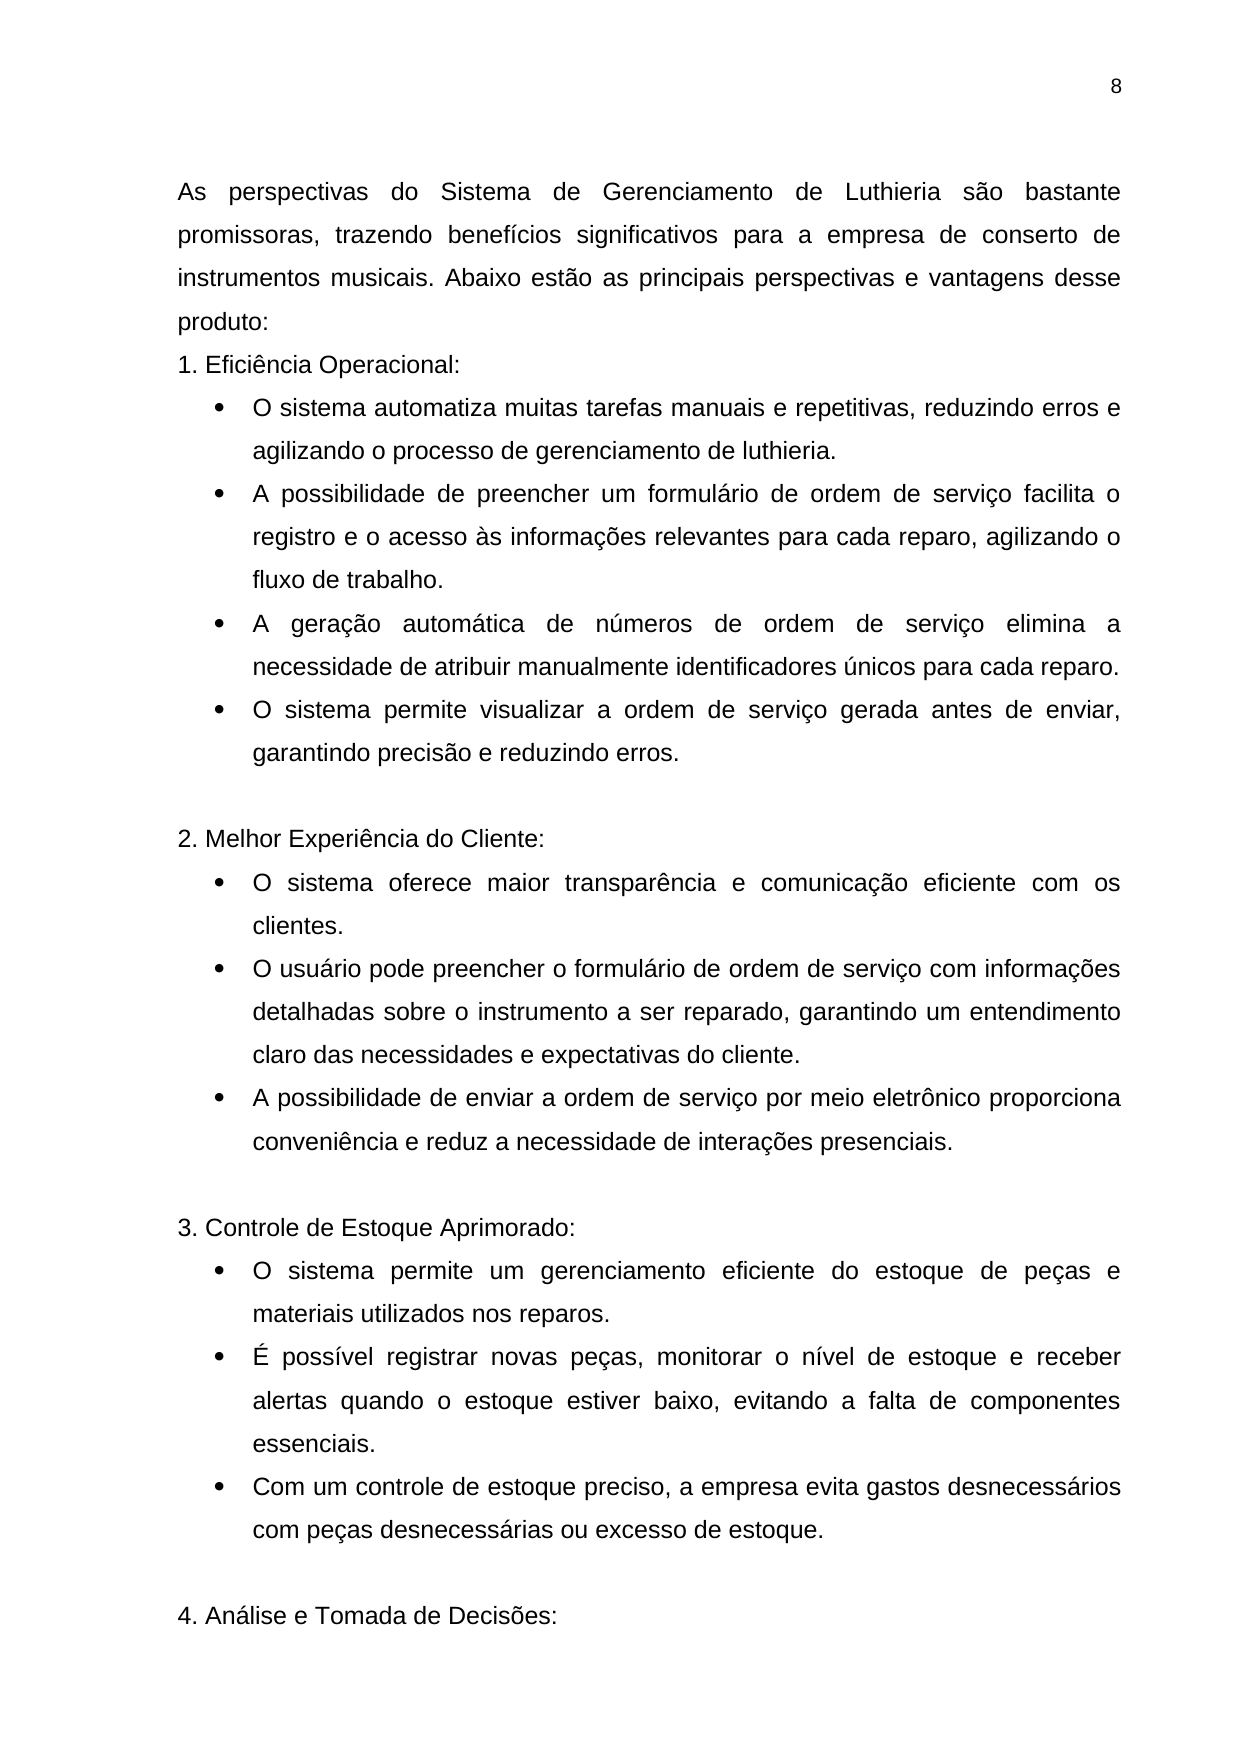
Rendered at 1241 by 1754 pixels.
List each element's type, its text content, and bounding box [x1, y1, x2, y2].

list O sistema oferece maior transparência e comunicação eficiente com os clientes. [215, 868, 1122, 939]
list As perspectivas do Sistema de Gerenciamento de Luthieria são bastante promissoras, trazendo benefícios significativos para a empresa de conserto de instrumentos musicais. Abaixo estão as principais perspectivas e vantagens desse produto: [177, 177, 1122, 335]
list A possibilidade de enviar a ordem de serviço por meio eletrônico proporciona conveniência e reduz a necessidade de interações presenciais. [215, 1083, 1122, 1155]
list A possibilidade de preencher um formulário de ordem de serviço facilita o registro e o acesso às informações relevantes para cada reparo, agilizando o fluxo de trabalho. [215, 479, 1122, 594]
list É possível registrar novas peças, monitorar o nível de estoque e receber alertas quando o estoque estiver baixo, evitando a falta de componentes essenciais. [215, 1342, 1122, 1457]
list O sistema permite visualizar a ordem de serviço gerada antes de enviar, garantindo precisão e reduzindo erros. [215, 695, 1122, 767]
list O usuário pode preencher o formulário de ordem de serviço com informações detalhadas sobre o instrumento a ser reparado, garantindo um entendimento claro das necessidades e expectativas do cliente. [215, 954, 1122, 1069]
list 4. Análise e Tomada de Decisões: [177, 1601, 1122, 1630]
list Com um controle de estoque preciso, a empresa evita gastos desnecessários com peças desnecessárias ou excesso de estoque. [215, 1472, 1122, 1544]
list O sistema permite um gerenciamento eficiente do estoque de peças e materiais utilizados nos reparos. [215, 1256, 1122, 1328]
list A geração automática de números de ordem de serviço elimina a necessidade de atribuir manualmente identificadores únicos para cada reparo. [215, 609, 1122, 681]
list 2. Melhor Experiência do Cliente: [177, 824, 1122, 853]
list 1. Eficiência Operacional: [177, 350, 1122, 378]
list O sistema automatiza muitas tarefas manuais e repetitivas, reduzindo erros e agilizando o processo de gerenciamento de luthieria. [215, 393, 1122, 465]
list 3. Controle de Estoque Aprimorado: [177, 1213, 1122, 1242]
